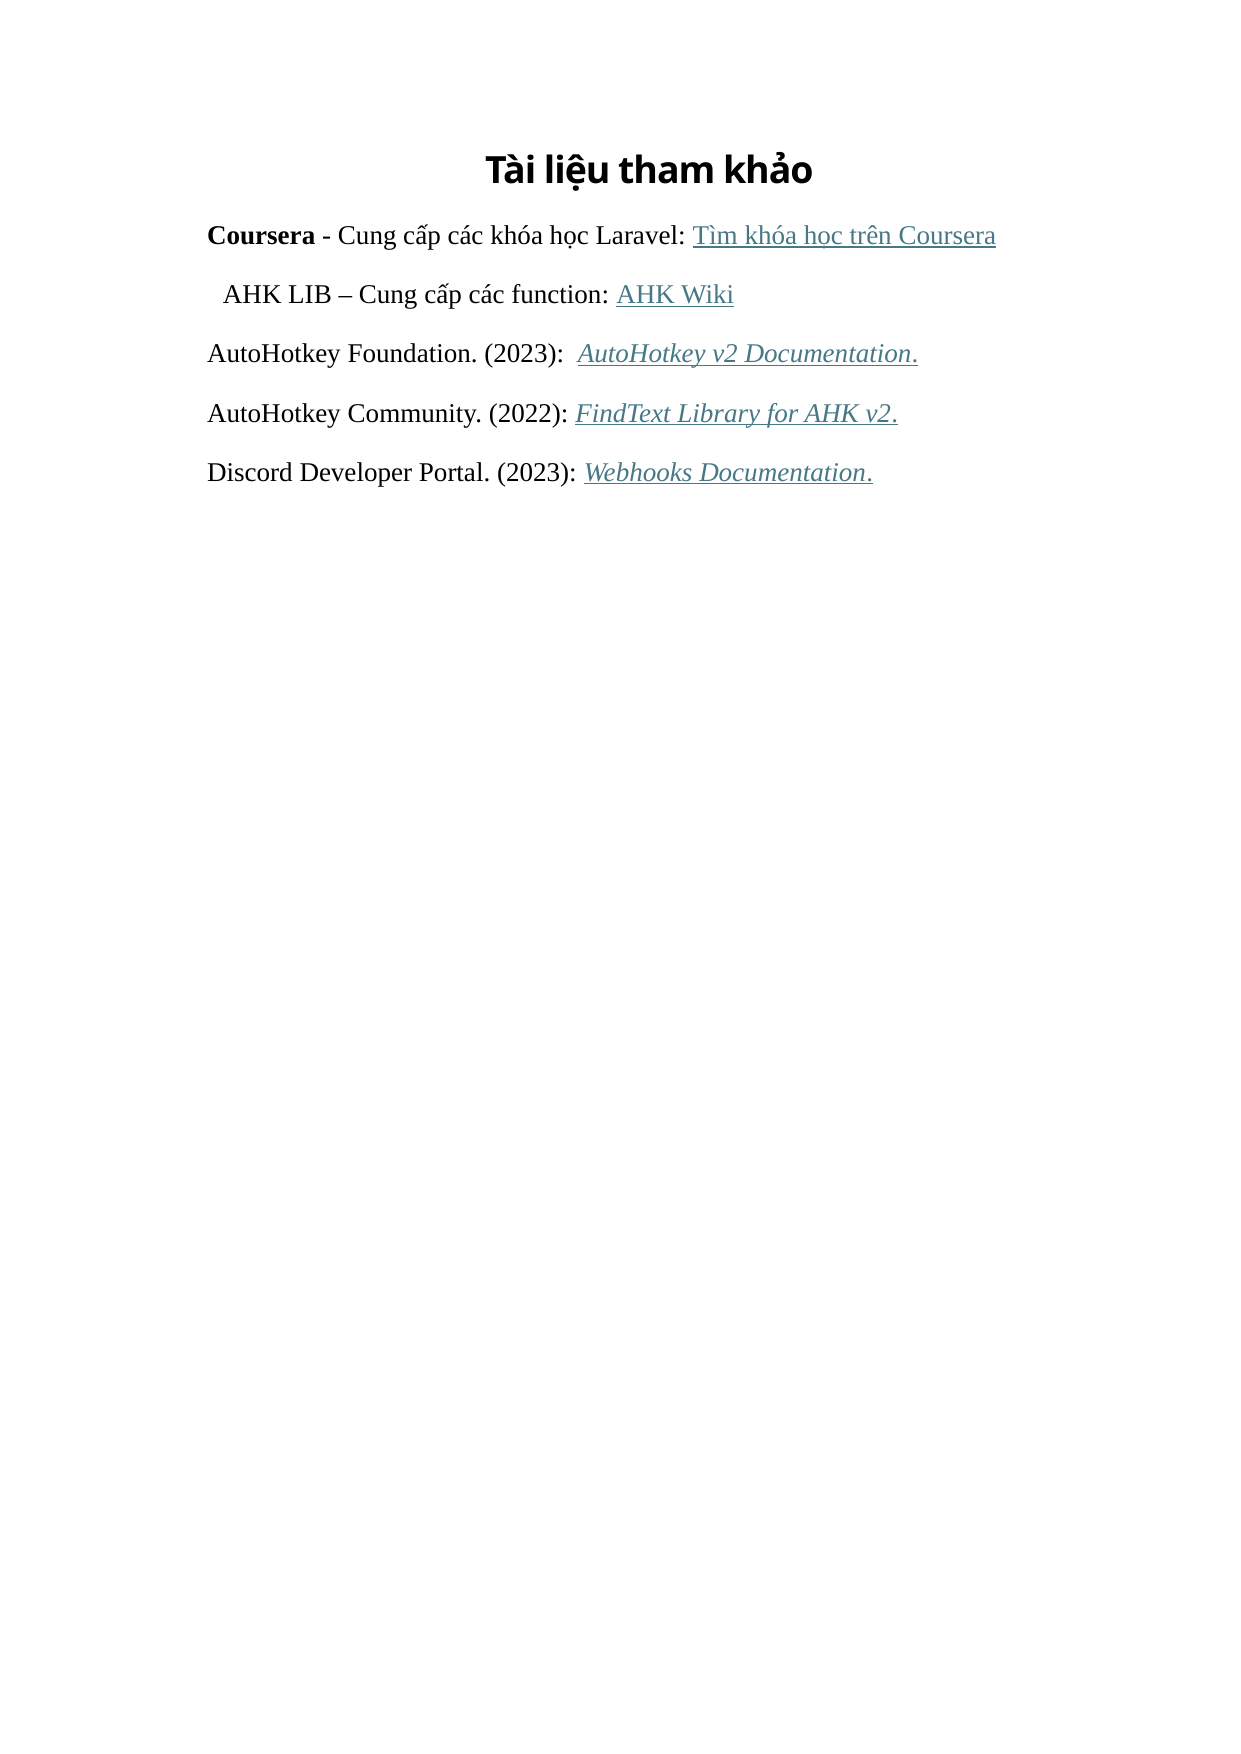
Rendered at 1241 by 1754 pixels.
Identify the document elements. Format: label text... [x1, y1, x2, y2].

text AutoHotkey Foundation. (2023): AutoHotkey v2 Documentation. [148, 337, 1152, 369]
text AutoHotkey Community. (2022): FindText Library for AHK v2. [148, 397, 1152, 428]
text AHK LIB – Cung cấp các function: AHK Wiki [148, 278, 1152, 309]
text Discord Developer Portal. (2023): Webhooks Documentation. [148, 456, 1152, 487]
title Tài liệu tham khảo [148, 143, 1152, 194]
text Coursera - Cung cấp các khóa học Laravel: Tìm khóa học trên Coursera [148, 219, 1152, 250]
